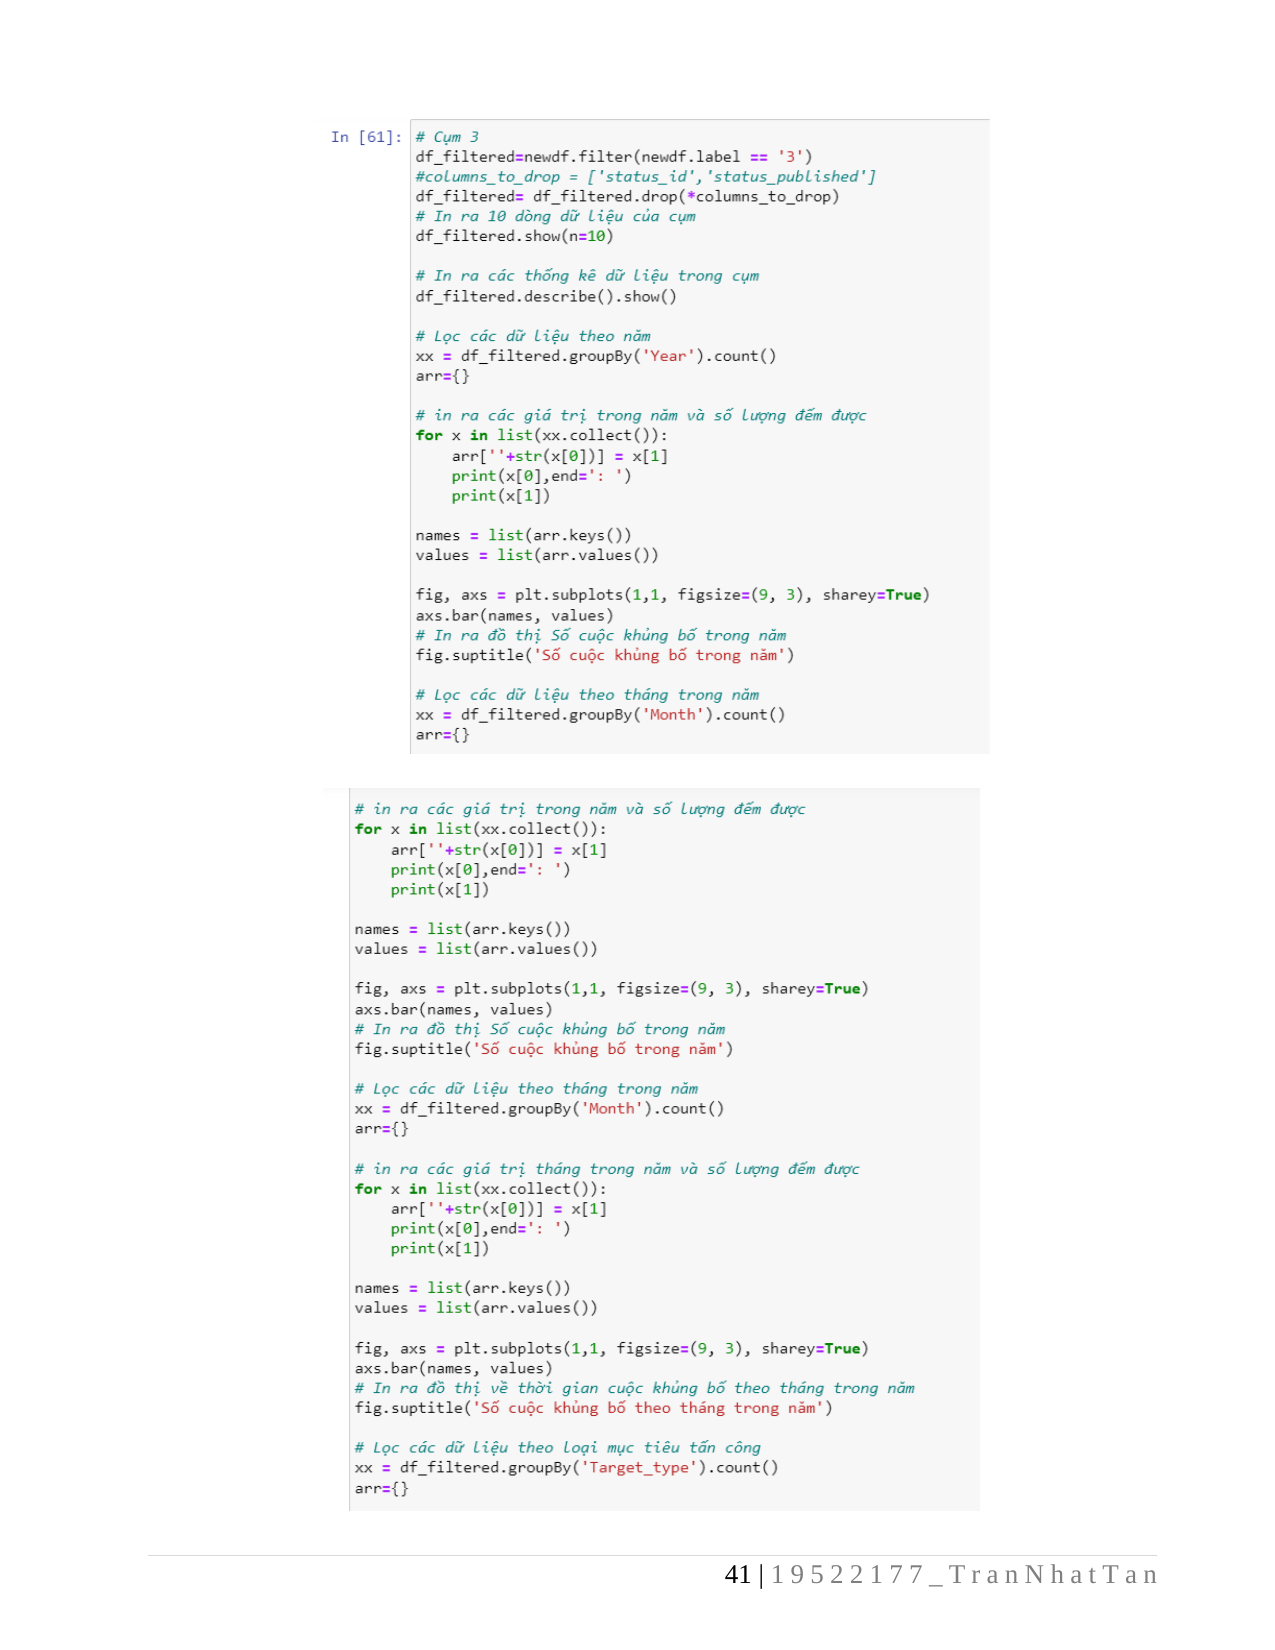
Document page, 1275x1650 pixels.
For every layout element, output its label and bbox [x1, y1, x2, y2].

picture [323, 788, 981, 1511]
picture [313, 118, 990, 754]
